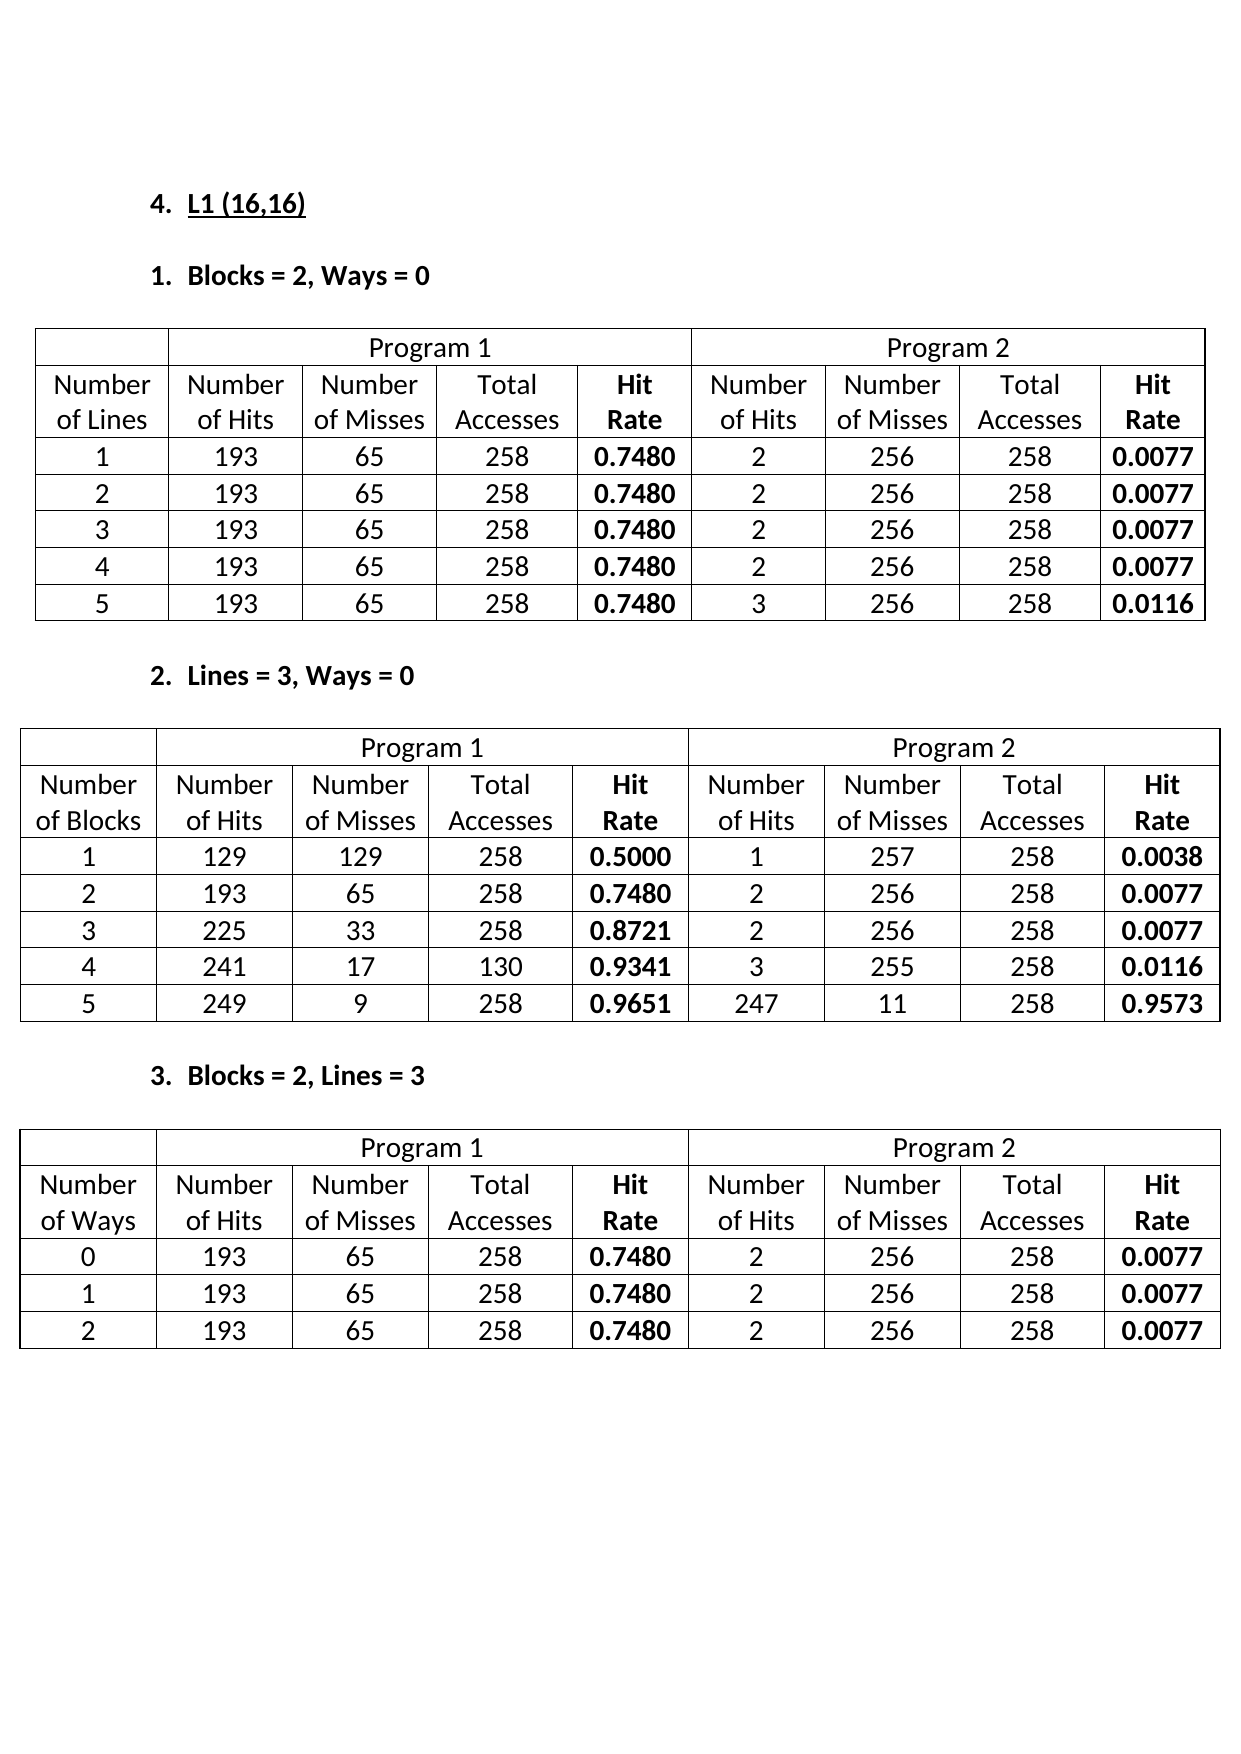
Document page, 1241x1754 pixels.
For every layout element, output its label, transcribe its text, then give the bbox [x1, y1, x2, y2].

table_cell Number of Ways [21, 1166, 156, 1237]
table_cell 65 [303, 475, 436, 510]
table_cell 258 [961, 1312, 1104, 1347]
table_header [36, 329, 168, 365]
table_cell 129 [293, 838, 428, 874]
table_cell 2 [689, 875, 824, 911]
table_cell 193 [169, 438, 302, 474]
table_cell Total Accesses [437, 366, 577, 437]
table_cell 0.7480 [578, 438, 691, 474]
table_cell 0.0077 [1101, 511, 1204, 547]
table_cell 258 [960, 511, 1100, 547]
table_cell 258 [437, 585, 577, 620]
table_cell 256 [825, 1312, 960, 1347]
table_cell 258 [960, 475, 1100, 510]
table_cell Total Accesses [429, 766, 572, 837]
table_cell 2 [689, 1312, 824, 1347]
table_cell Number of Misses [303, 366, 436, 437]
table_cell 0.7480 [573, 1312, 688, 1347]
table_cell 0.7480 [578, 585, 691, 620]
table_cell 0.0077 [1105, 875, 1219, 911]
table_cell 258 [429, 1239, 572, 1274]
table_cell 1 [21, 1275, 156, 1311]
table_cell 258 [437, 475, 577, 510]
table_cell Hit Rate [1101, 366, 1204, 437]
table_cell Total Accesses [960, 366, 1100, 437]
table_cell 225 [157, 912, 292, 947]
table_cell 193 [157, 875, 292, 911]
table_cell 258 [437, 511, 577, 547]
table_cell 65 [303, 438, 436, 474]
table_cell 1 [21, 838, 156, 874]
table_cell 258 [961, 912, 1104, 947]
table_cell 0.0077 [1101, 475, 1204, 510]
table_cell 65 [303, 585, 436, 620]
table_cell 4 [36, 548, 168, 584]
table_cell 0.5000 [573, 838, 688, 874]
table_cell Number of Hits [169, 366, 302, 437]
table_cell Total Accesses [961, 1166, 1104, 1237]
table_cell Number of Lines [36, 366, 168, 437]
table_header Program 1 [157, 729, 688, 765]
table_cell 9 [293, 985, 428, 1021]
table_cell 193 [157, 1239, 292, 1274]
table_cell Hit Rate [573, 1166, 688, 1237]
table_cell Number of Hits [689, 1166, 824, 1237]
table_cell 241 [157, 948, 292, 984]
table_cell 2 [689, 1275, 824, 1311]
table_cell 2 [692, 511, 825, 547]
table_header Program 1 [169, 329, 691, 365]
list Lines = 3, Ways = 0 [150, 657, 1090, 693]
list Blocks = 2, Ways = 0 [150, 257, 1090, 292]
table_cell 256 [826, 438, 959, 474]
table_header Program 1 [157, 1130, 688, 1165]
list L1 (16,16) [150, 186, 1090, 221]
table_cell 0.0077 [1101, 438, 1204, 474]
table_cell Hit Rate [1105, 1166, 1220, 1237]
table_cell 129 [157, 838, 292, 874]
table_cell 256 [825, 1275, 960, 1311]
table_cell 193 [169, 585, 302, 620]
table_cell Number of Misses [825, 1166, 960, 1237]
table_cell 3 [689, 948, 824, 984]
table_cell 256 [826, 585, 959, 620]
table_cell 258 [961, 1275, 1104, 1311]
table_cell 3 [36, 511, 168, 547]
table_cell Hit Rate [578, 366, 691, 437]
table_cell 0.0116 [1105, 948, 1219, 984]
table_cell 0.0116 [1101, 585, 1204, 620]
table_header Program 2 [689, 1130, 1220, 1165]
table_cell 258 [429, 1312, 572, 1347]
table_header [21, 729, 156, 765]
table_cell 258 [429, 838, 572, 874]
table_cell Number of Hits [689, 766, 824, 837]
table_cell 258 [961, 948, 1104, 984]
table_cell 2 [689, 1239, 824, 1274]
table_cell 257 [825, 838, 960, 874]
table_cell Number of Misses [825, 766, 960, 837]
table_cell Total Accesses [961, 766, 1104, 837]
table_cell 2 [689, 912, 824, 947]
table_cell 193 [169, 511, 302, 547]
table_cell 0.9651 [573, 985, 688, 1021]
table_cell 258 [429, 912, 572, 947]
table_header Program 2 [692, 329, 1204, 365]
table_cell 258 [437, 548, 577, 584]
table_cell 5 [21, 985, 156, 1021]
table_cell 33 [293, 912, 428, 947]
table_cell 0.7480 [578, 475, 691, 510]
table_cell 258 [437, 438, 577, 474]
table_cell 0.8721 [573, 912, 688, 947]
table_cell 130 [429, 948, 572, 984]
table_cell 2 [692, 548, 825, 584]
table_cell Number of Misses [293, 1166, 428, 1237]
table_cell 65 [293, 875, 428, 911]
table_cell Number of Hits [157, 1166, 292, 1237]
table_cell 0.7480 [573, 1239, 688, 1274]
table_cell Number of Misses [826, 366, 959, 437]
table_cell 0.7480 [578, 548, 691, 584]
table_cell 2 [21, 875, 156, 911]
table_cell 3 [21, 912, 156, 947]
table_cell 256 [825, 1239, 960, 1274]
table_cell 258 [960, 548, 1100, 584]
table_cell Number of Misses [293, 766, 428, 837]
table_cell 256 [825, 875, 960, 911]
table_cell 2 [692, 475, 825, 510]
table_cell 258 [961, 1239, 1104, 1274]
table_cell 258 [429, 985, 572, 1021]
table_cell 0 [21, 1239, 156, 1274]
table_cell 193 [157, 1275, 292, 1311]
table_cell 258 [960, 438, 1100, 474]
table_cell 0.7480 [573, 875, 688, 911]
table_cell 1 [689, 838, 824, 874]
table_cell 0.0077 [1105, 1312, 1220, 1347]
table_cell 258 [960, 585, 1100, 620]
table_cell 11 [825, 985, 960, 1021]
table_cell 256 [825, 912, 960, 947]
table_cell 4 [21, 948, 156, 984]
table_cell 5 [36, 585, 168, 620]
table_cell 0.7480 [578, 511, 691, 547]
list Blocks = 2, Lines = 3 [150, 1057, 1090, 1093]
table_cell 65 [293, 1312, 428, 1347]
table_cell 0.0077 [1105, 1275, 1220, 1311]
table_header Program 2 [689, 729, 1219, 765]
table_cell Total Accesses [429, 1166, 572, 1237]
table_header [21, 1130, 156, 1165]
table_cell 256 [826, 548, 959, 584]
table_cell 247 [689, 985, 824, 1021]
table_cell 258 [429, 875, 572, 911]
table_cell 255 [825, 948, 960, 984]
table_cell 0.7480 [573, 1275, 688, 1311]
table_cell 258 [961, 838, 1104, 874]
table_cell 193 [169, 475, 302, 510]
table_cell 193 [169, 548, 302, 584]
table_cell 65 [303, 548, 436, 584]
table_cell Hit Rate [573, 766, 688, 837]
table_cell Hit Rate [1105, 766, 1219, 837]
table_cell 258 [961, 875, 1104, 911]
table_cell 2 [692, 438, 825, 474]
table_cell 1 [36, 438, 168, 474]
table_cell 0.9573 [1105, 985, 1219, 1021]
table_cell 249 [157, 985, 292, 1021]
table_cell 193 [157, 1312, 292, 1347]
table_cell 17 [293, 948, 428, 984]
table_cell 258 [429, 1275, 572, 1311]
table_cell 0.9341 [573, 948, 688, 984]
table_cell 0.0077 [1101, 548, 1204, 584]
table_cell Number of Hits [157, 766, 292, 837]
table_cell 0.0077 [1105, 912, 1219, 947]
table_cell 3 [692, 585, 825, 620]
table_cell Number of Blocks [21, 766, 156, 837]
table_cell 65 [293, 1275, 428, 1311]
table_cell 65 [293, 1239, 428, 1274]
table_cell 65 [303, 511, 436, 547]
table_cell Number of Hits [692, 366, 825, 437]
table_cell 2 [21, 1312, 156, 1347]
table_cell 256 [826, 475, 959, 510]
table_cell 258 [961, 985, 1104, 1021]
table_cell 0.0038 [1105, 838, 1219, 874]
table_cell 256 [826, 511, 959, 547]
table_cell 0.0077 [1105, 1239, 1220, 1274]
table_cell 2 [36, 475, 168, 510]
